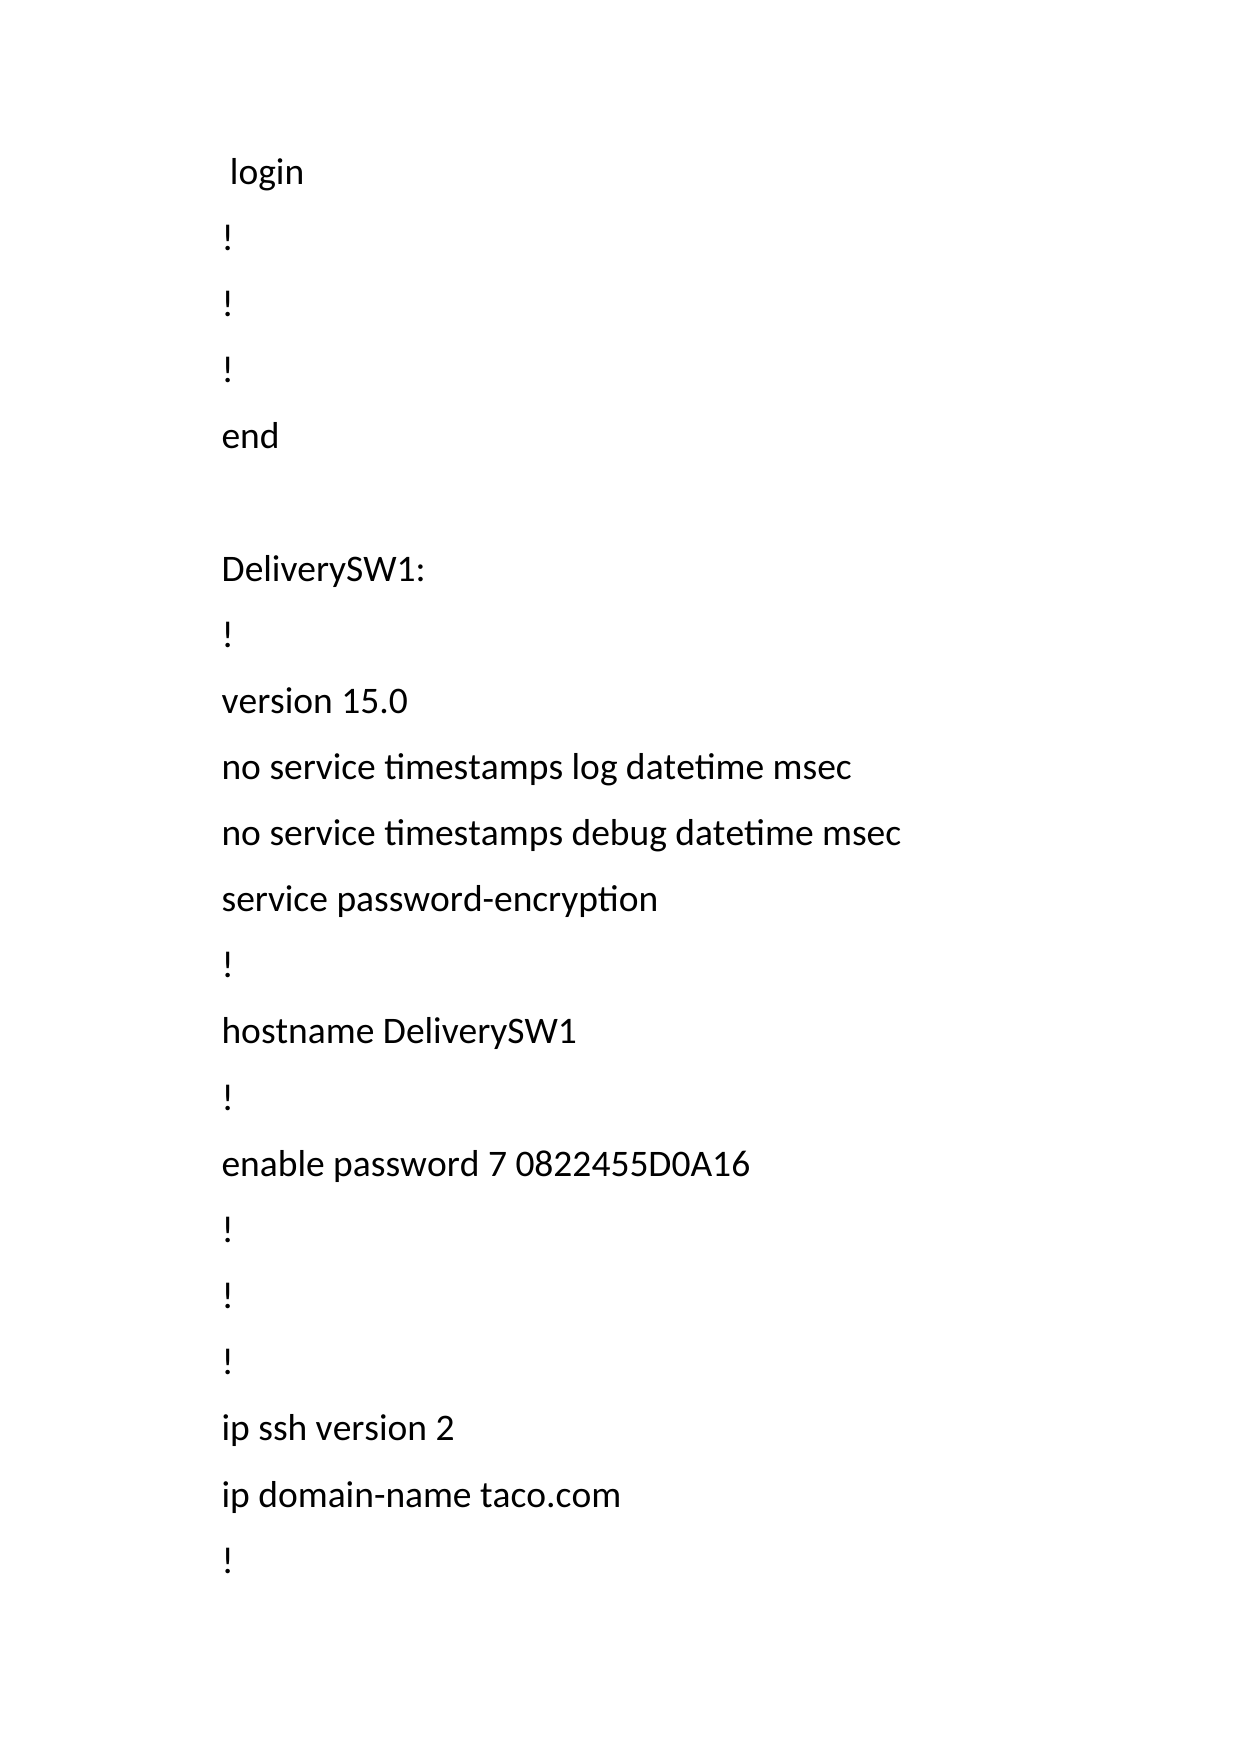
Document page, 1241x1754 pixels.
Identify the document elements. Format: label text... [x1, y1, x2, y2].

text no service timestamps log datetime msec [148, 743, 1093, 789]
text ! [148, 941, 1093, 987]
text ! [148, 1272, 1093, 1318]
text ! [148, 346, 1093, 392]
text ! [148, 1338, 1093, 1384]
text login [148, 148, 1093, 193]
text ! [148, 280, 1093, 326]
text ! [148, 214, 1093, 259]
text no service timestamps debug datetime msec [148, 809, 1093, 855]
text ! [148, 1537, 1093, 1582]
text hostname DeliverySW1 [148, 1007, 1093, 1053]
text ip ssh version 2 [148, 1404, 1093, 1450]
text version 15.0 [148, 677, 1093, 723]
text ! [148, 1206, 1093, 1252]
text ! [148, 1074, 1093, 1119]
text ip domain-name taco.com [148, 1471, 1093, 1516]
text DeliverySW1: [148, 544, 1093, 590]
text service password-encryption [148, 875, 1093, 921]
text ! [148, 611, 1093, 656]
text enable password 7 0822455D0A16 [148, 1140, 1093, 1186]
text end [148, 412, 1093, 458]
